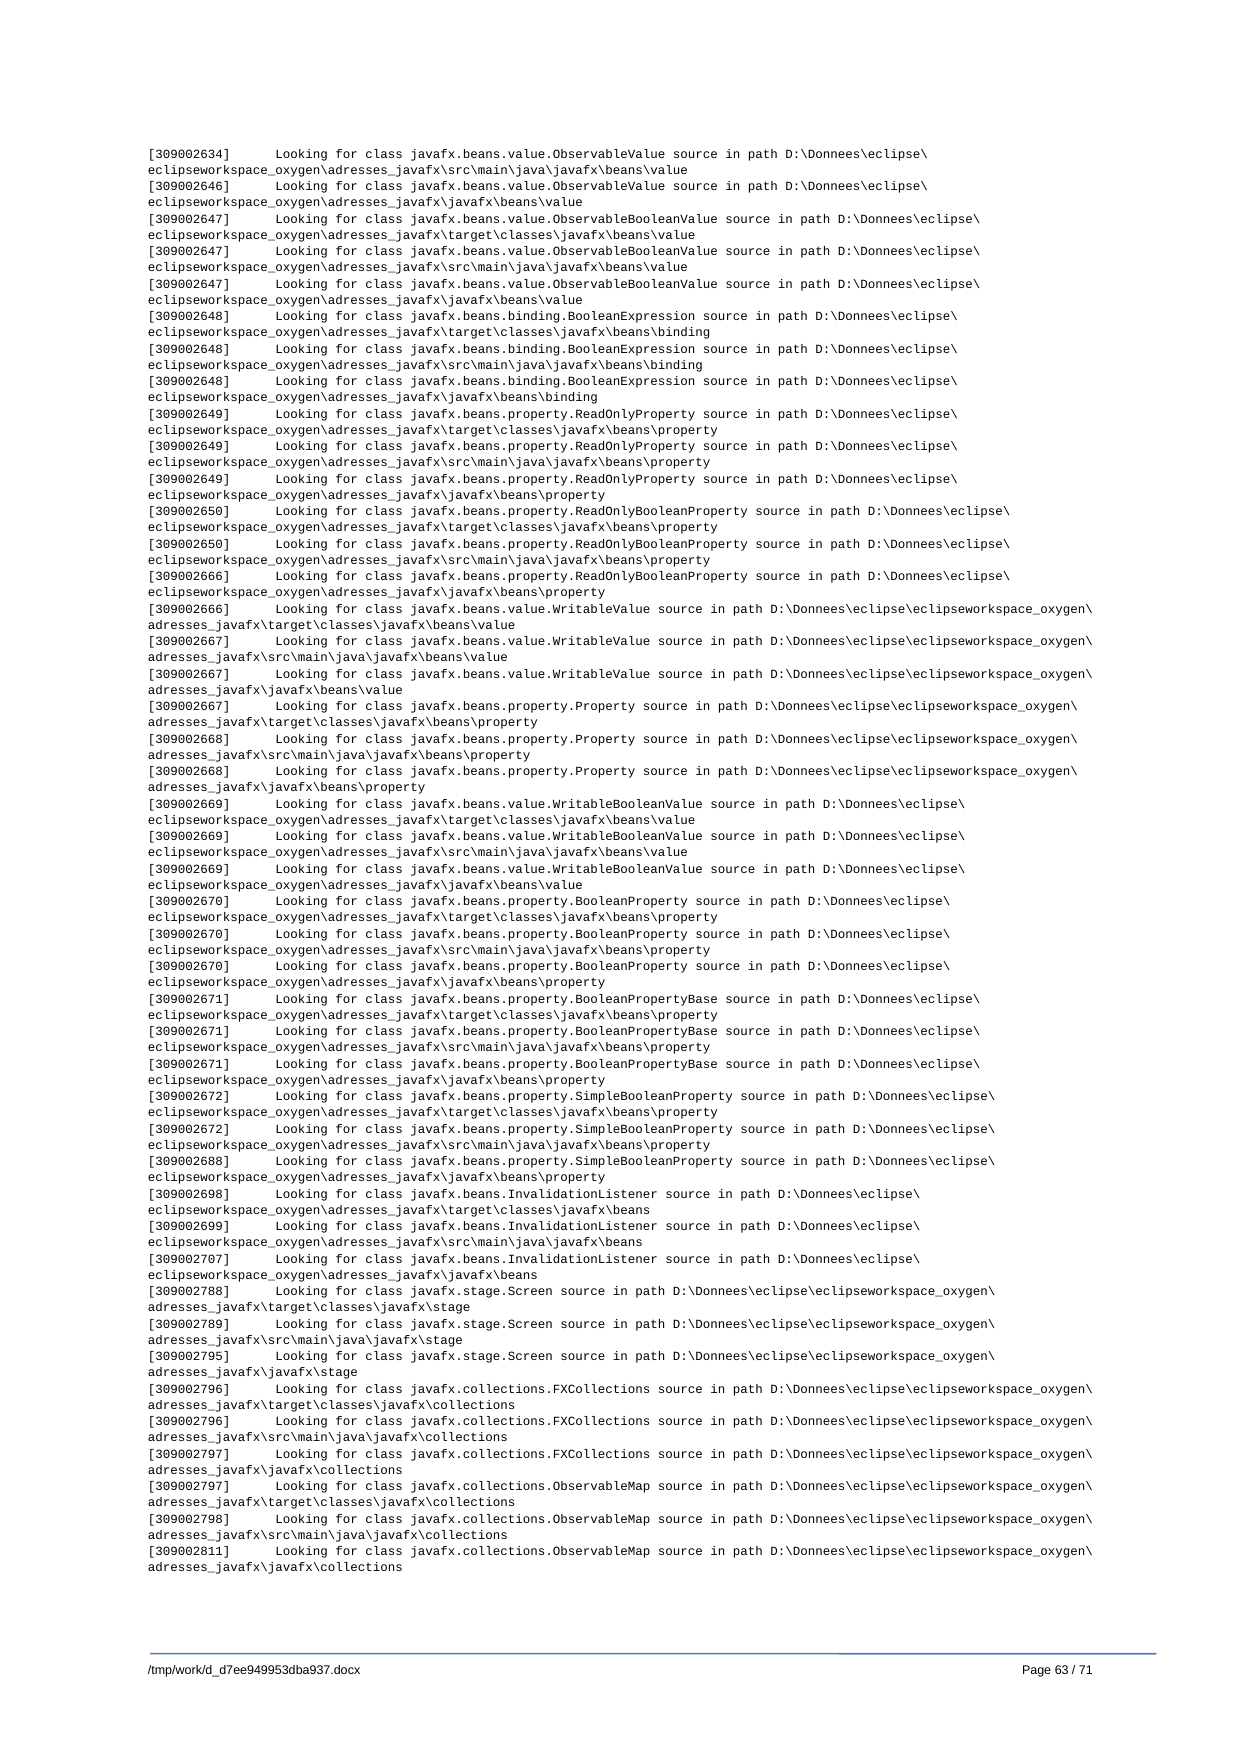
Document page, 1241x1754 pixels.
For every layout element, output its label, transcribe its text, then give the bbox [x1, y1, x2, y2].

text [309002669] Looking for class javafx.beans.value.WritableBooleanValue source in path D:\Donnees\eclipse\eclipseworkspace_oxygen\adresses_javafx\target\classes\javafx\beans\value [148, 798, 1093, 828]
text [309002699] Looking for class javafx.beans.InvalidationListener source in path D:\Donnees\eclipse\eclipseworkspace_oxygen\adresses_javafx\src\main\java\javafx\beans [148, 1220, 1093, 1251]
text [309002650] Looking for class javafx.beans.property.ReadOnlyBooleanProperty source in path D:\Donnees\eclipse\eclipseworkspace_oxygen\adresses_javafx\src\main\java\javafx\beans\property [148, 538, 1093, 568]
text [309002671] Looking for class javafx.beans.property.BooleanPropertyBase source in path D:\Donnees\eclipse\eclipseworkspace_oxygen\adresses_javafx\src\main\java\javafx\beans\property [148, 1025, 1093, 1056]
text [309002671] Looking for class javafx.beans.property.BooleanPropertyBase source in path D:\Donnees\eclipse\eclipseworkspace_oxygen\adresses_javafx\target\classes\javafx\beans\property [148, 993, 1093, 1023]
text [309002666] Looking for class javafx.beans.property.ReadOnlyBooleanProperty source in path D:\Donnees\eclipse\eclipseworkspace_oxygen\adresses_javafx\javafx\beans\property [148, 570, 1093, 601]
text [309002670] Looking for class javafx.beans.property.BooleanProperty source in path D:\Donnees\eclipse\eclipseworkspace_oxygen\adresses_javafx\target\classes\javafx\beans\property [148, 895, 1093, 926]
text [309002798] Looking for class javafx.collections.ObservableMap source in path D:\Donnees\eclipse\eclipseworkspace_oxygen\adresses_javafx\src\main\java\javafx\collections [148, 1513, 1093, 1543]
text [309002647] Looking for class javafx.beans.value.ObservableBooleanValue source in path D:\Donnees\eclipse\eclipseworkspace_oxygen\adresses_javafx\target\classes\javafx\beans\value [148, 213, 1093, 243]
text [309002648] Looking for class javafx.beans.binding.BooleanExpression source in path D:\Donnees\eclipse\eclipseworkspace_oxygen\adresses_javafx\target\classes\javafx\beans\binding [148, 310, 1093, 341]
text [309002672] Looking for class javafx.beans.property.SimpleBooleanProperty source in path D:\Donnees\eclipse\eclipseworkspace_oxygen\adresses_javafx\target\classes\javafx\beans\property [148, 1090, 1093, 1121]
text [309002647] Looking for class javafx.beans.value.ObservableBooleanValue source in path D:\Donnees\eclipse\eclipseworkspace_oxygen\adresses_javafx\javafx\beans\value [148, 278, 1093, 308]
text [309002667] Looking for class javafx.beans.value.WritableValue source in path D:\Donnees\eclipse\eclipseworkspace_oxygen\adresses_javafx\src\main\java\javafx\beans\value [148, 635, 1093, 666]
text [309002796] Looking for class javafx.collections.FXCollections source in path D:\Donnees\eclipse\eclipseworkspace_oxygen\adresses_javafx\target\classes\javafx\collections [148, 1383, 1093, 1413]
text [309002649] Looking for class javafx.beans.property.ReadOnlyProperty source in path D:\Donnees\eclipse\eclipseworkspace_oxygen\adresses_javafx\target\classes\javafx\beans\property [148, 408, 1093, 438]
text [309002649] Looking for class javafx.beans.property.ReadOnlyProperty source in path D:\Donnees\eclipse\eclipseworkspace_oxygen\adresses_javafx\src\main\java\javafx\beans\property [148, 440, 1093, 471]
text [309002672] Looking for class javafx.beans.property.SimpleBooleanProperty source in path D:\Donnees\eclipse\eclipseworkspace_oxygen\adresses_javafx\src\main\java\javafx\beans\property [148, 1123, 1093, 1153]
text [309002669] Looking for class javafx.beans.value.WritableBooleanValue source in path D:\Donnees\eclipse\eclipseworkspace_oxygen\adresses_javafx\src\main\java\javafx\beans\value [148, 830, 1093, 861]
text [309002634] Looking for class javafx.beans.value.ObservableValue source in path D:\Donnees\eclipse\eclipseworkspace_oxygen\adresses_javafx\src\main\java\javafx\beans\value [148, 148, 1093, 178]
text [309002649] Looking for class javafx.beans.property.ReadOnlyProperty source in path D:\Donnees\eclipse\eclipseworkspace_oxygen\adresses_javafx\javafx\beans\property [148, 473, 1093, 503]
text [309002795] Looking for class javafx.stage.Screen source in path D:\Donnees\eclipse\eclipseworkspace_oxygen\adresses_javafx\javafx\stage [148, 1350, 1093, 1381]
text [309002646] Looking for class javafx.beans.value.ObservableValue source in path D:\Donnees\eclipse\eclipseworkspace_oxygen\adresses_javafx\javafx\beans\value [148, 180, 1093, 211]
text [309002667] Looking for class javafx.beans.value.WritableValue source in path D:\Donnees\eclipse\eclipseworkspace_oxygen\adresses_javafx\javafx\beans\value [148, 668, 1093, 698]
text [309002647] Looking for class javafx.beans.value.ObservableBooleanValue source in path D:\Donnees\eclipse\eclipseworkspace_oxygen\adresses_javafx\src\main\java\javafx\beans\value [148, 245, 1093, 276]
text [309002797] Looking for class javafx.collections.FXCollections source in path D:\Donnees\eclipse\eclipseworkspace_oxygen\adresses_javafx\javafx\collections [148, 1448, 1093, 1478]
text [309002666] Looking for class javafx.beans.value.WritableValue source in path D:\Donnees\eclipse\eclipseworkspace_oxygen\adresses_javafx\target\classes\javafx\beans\value [148, 603, 1093, 633]
text [309002796] Looking for class javafx.collections.FXCollections source in path D:\Donnees\eclipse\eclipseworkspace_oxygen\adresses_javafx\src\main\java\javafx\collections [148, 1415, 1093, 1446]
text [309002707] Looking for class javafx.beans.InvalidationListener source in path D:\Donnees\eclipse\eclipseworkspace_oxygen\adresses_javafx\javafx\beans [148, 1253, 1093, 1283]
text [309002648] Looking for class javafx.beans.binding.BooleanExpression source in path D:\Donnees\eclipse\eclipseworkspace_oxygen\adresses_javafx\javafx\beans\binding [148, 375, 1093, 406]
text [309002698] Looking for class javafx.beans.InvalidationListener source in path D:\Donnees\eclipse\eclipseworkspace_oxygen\adresses_javafx\target\classes\javafx\beans [148, 1188, 1093, 1218]
text [309002797] Looking for class javafx.collections.ObservableMap source in path D:\Donnees\eclipse\eclipseworkspace_oxygen\adresses_javafx\target\classes\javafx\collections [148, 1480, 1093, 1511]
text [309002668] Looking for class javafx.beans.property.Property source in path D:\Donnees\eclipse\eclipseworkspace_oxygen\adresses_javafx\javafx\beans\property [148, 765, 1093, 796]
text [309002788] Looking for class javafx.stage.Screen source in path D:\Donnees\eclipse\eclipseworkspace_oxygen\adresses_javafx\target\classes\javafx\stage [148, 1285, 1093, 1316]
text [309002669] Looking for class javafx.beans.value.WritableBooleanValue source in path D:\Donnees\eclipse\eclipseworkspace_oxygen\adresses_javafx\javafx\beans\value [148, 863, 1093, 893]
text [309002811] Looking for class javafx.collections.ObservableMap source in path D:\Donnees\eclipse\eclipseworkspace_oxygen\adresses_javafx\javafx\collections [148, 1545, 1093, 1576]
text [309002648] Looking for class javafx.beans.binding.BooleanExpression source in path D:\Donnees\eclipse\eclipseworkspace_oxygen\adresses_javafx\src\main\java\javafx\beans\binding [148, 343, 1093, 373]
text [309002688] Looking for class javafx.beans.property.SimpleBooleanProperty source in path D:\Donnees\eclipse\eclipseworkspace_oxygen\adresses_javafx\javafx\beans\property [148, 1155, 1093, 1186]
text [309002670] Looking for class javafx.beans.property.BooleanProperty source in path D:\Donnees\eclipse\eclipseworkspace_oxygen\adresses_javafx\src\main\java\javafx\beans\property [148, 928, 1093, 958]
text [309002650] Looking for class javafx.beans.property.ReadOnlyBooleanProperty source in path D:\Donnees\eclipse\eclipseworkspace_oxygen\adresses_javafx\target\classes\javafx\beans\property [148, 505, 1093, 536]
text [309002670] Looking for class javafx.beans.property.BooleanProperty source in path D:\Donnees\eclipse\eclipseworkspace_oxygen\adresses_javafx\javafx\beans\property [148, 960, 1093, 991]
text [309002668] Looking for class javafx.beans.property.Property source in path D:\Donnees\eclipse\eclipseworkspace_oxygen\adresses_javafx\src\main\java\javafx\beans\property [148, 733, 1093, 763]
text [309002667] Looking for class javafx.beans.property.Property source in path D:\Donnees\eclipse\eclipseworkspace_oxygen\adresses_javafx\target\classes\javafx\beans\property [148, 700, 1093, 731]
text [309002671] Looking for class javafx.beans.property.BooleanPropertyBase source in path D:\Donnees\eclipse\eclipseworkspace_oxygen\adresses_javafx\javafx\beans\property [148, 1058, 1093, 1088]
text [309002789] Looking for class javafx.stage.Screen source in path D:\Donnees\eclipse\eclipseworkspace_oxygen\adresses_javafx\src\main\java\javafx\stage [148, 1318, 1093, 1348]
